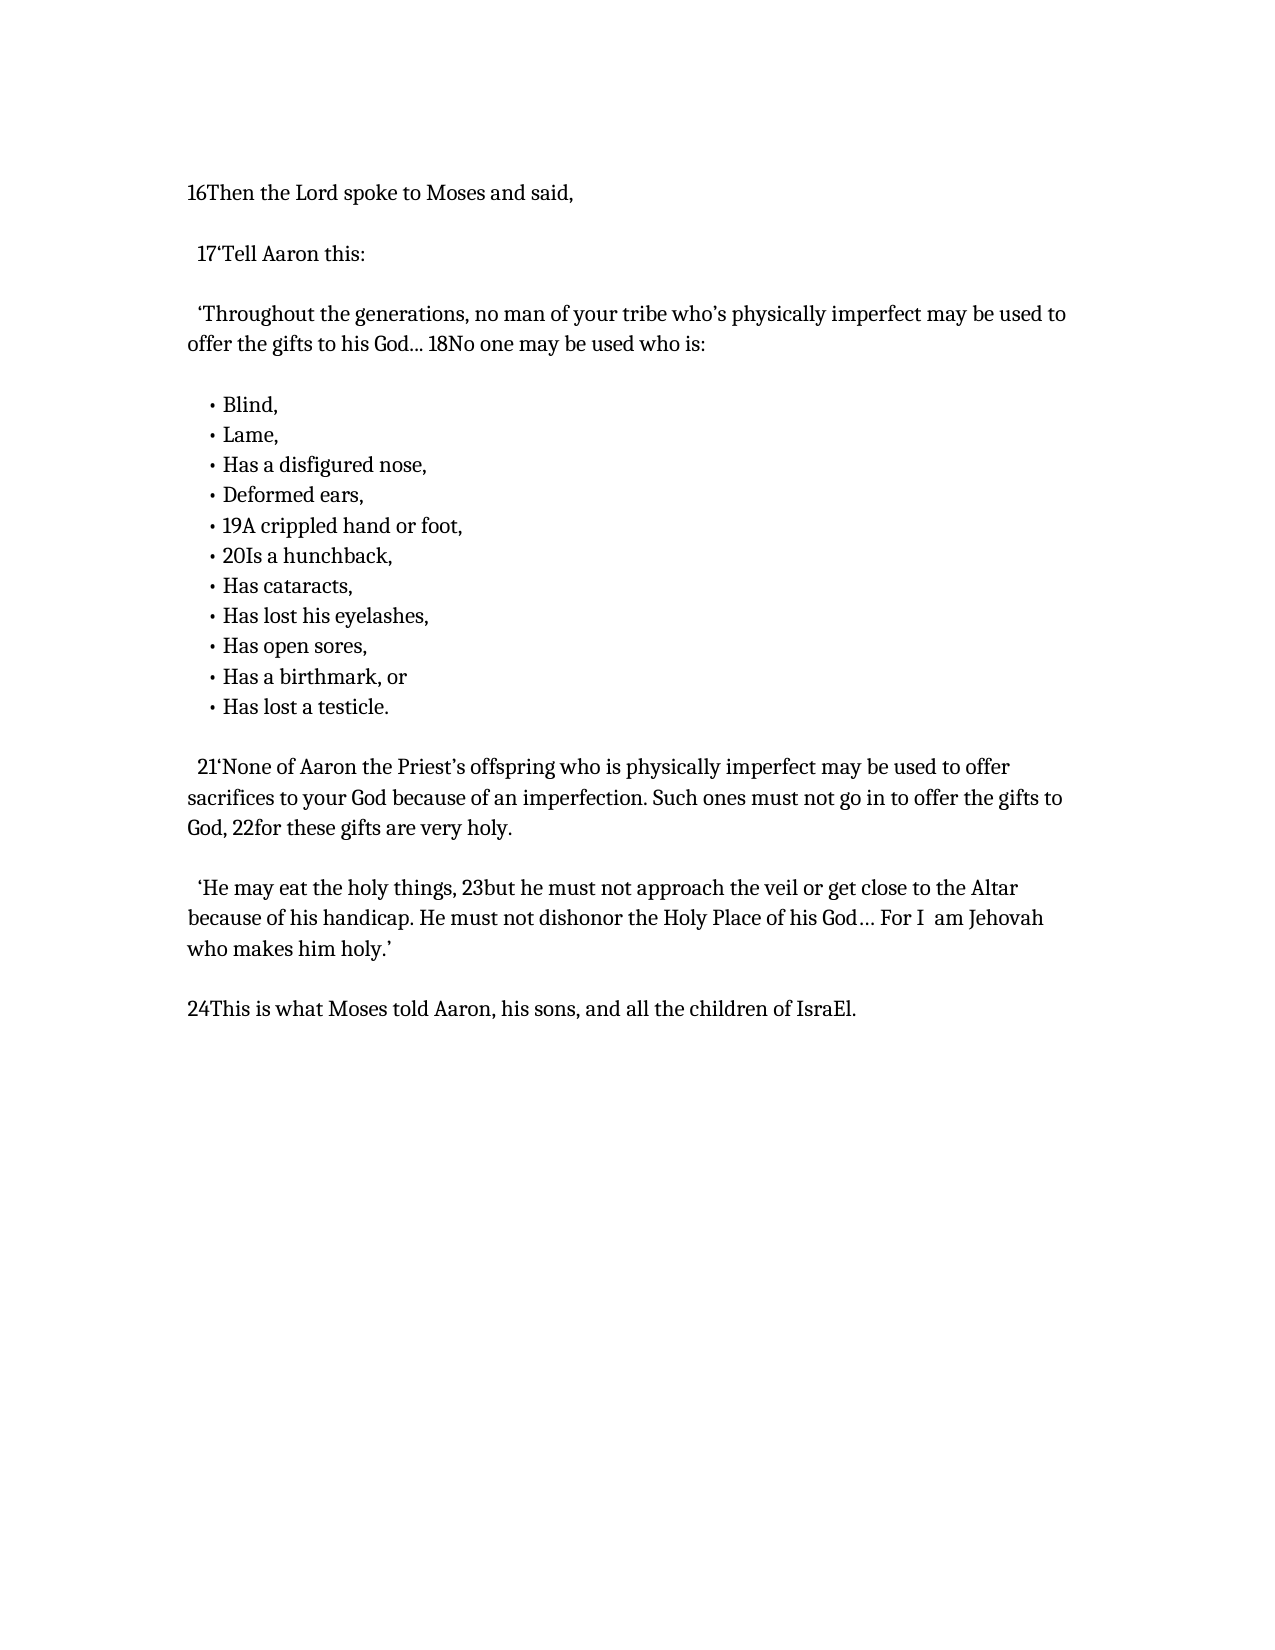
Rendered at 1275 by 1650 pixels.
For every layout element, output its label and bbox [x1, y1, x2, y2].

text [187, 150, 1087, 1052]
